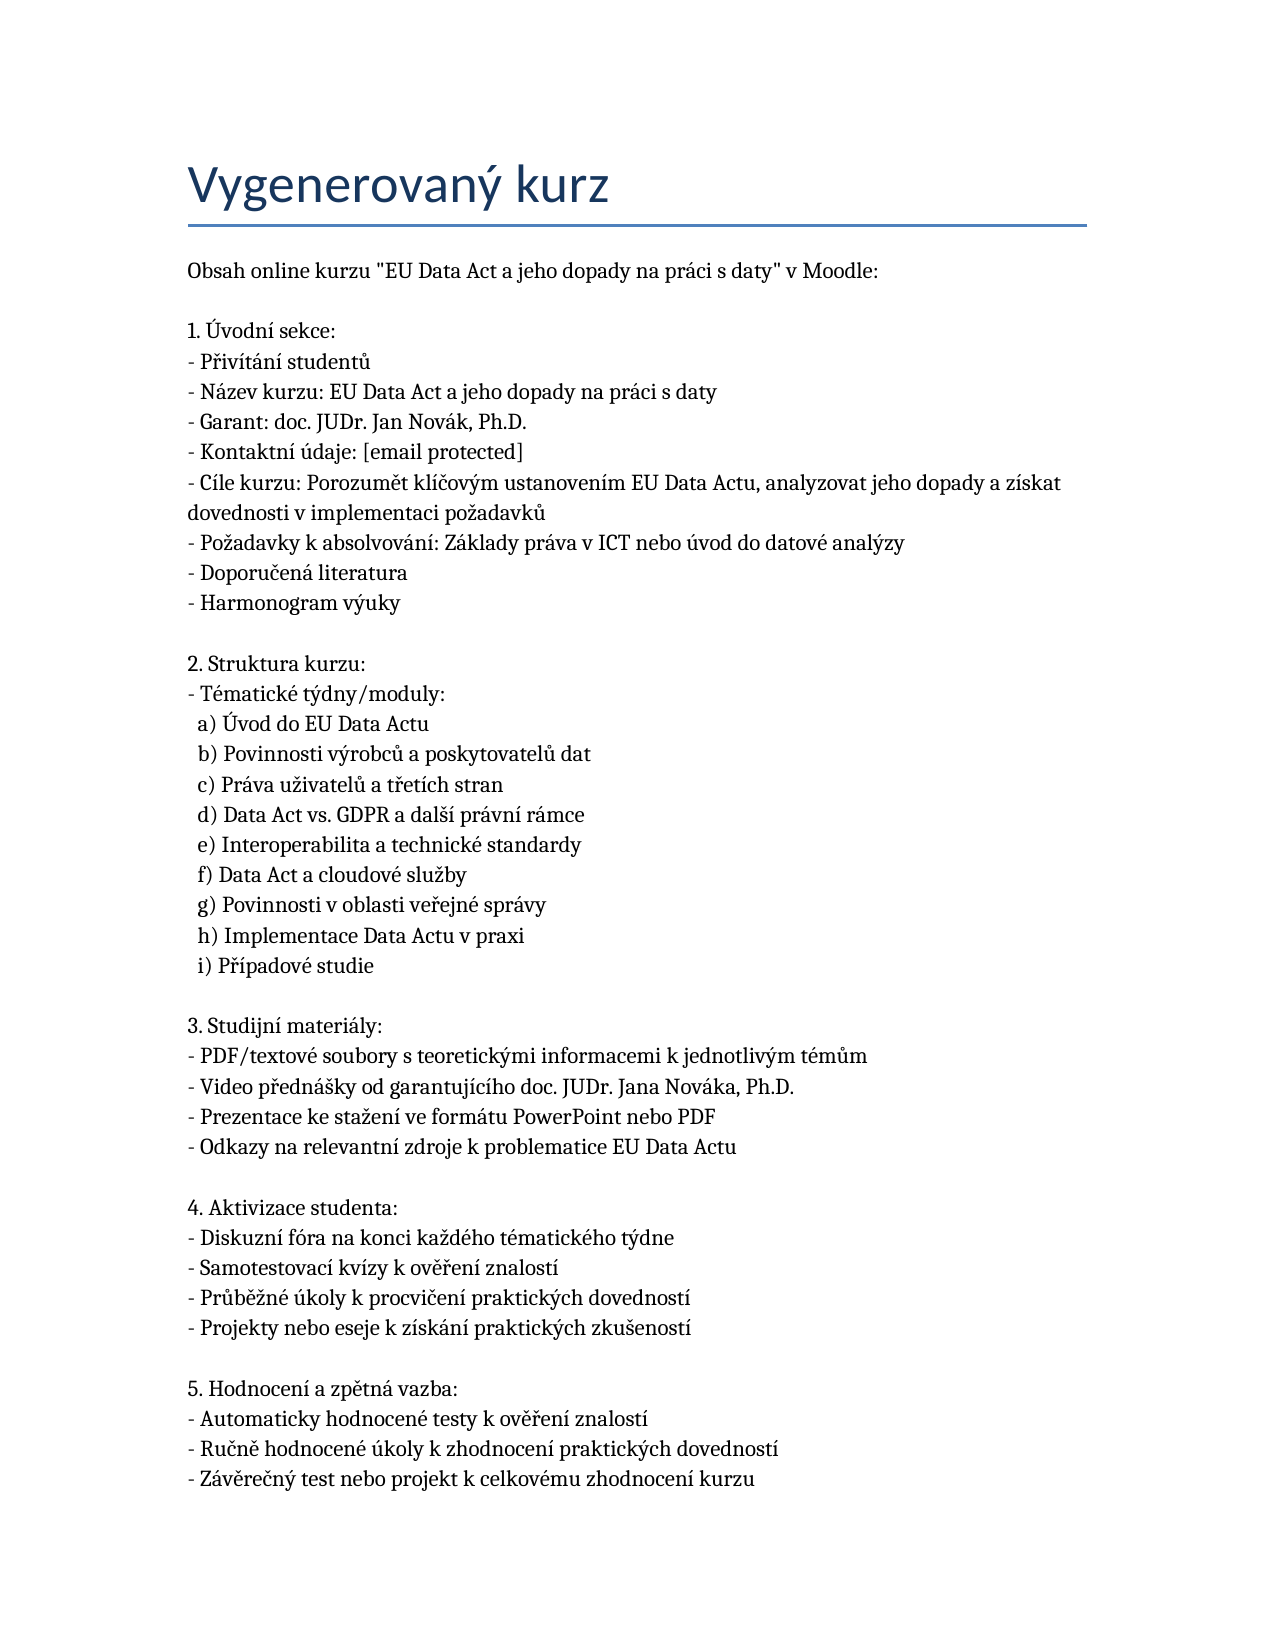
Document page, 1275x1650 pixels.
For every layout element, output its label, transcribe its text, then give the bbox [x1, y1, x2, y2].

title Vygenerovaný kurz [187, 150, 1087, 227]
